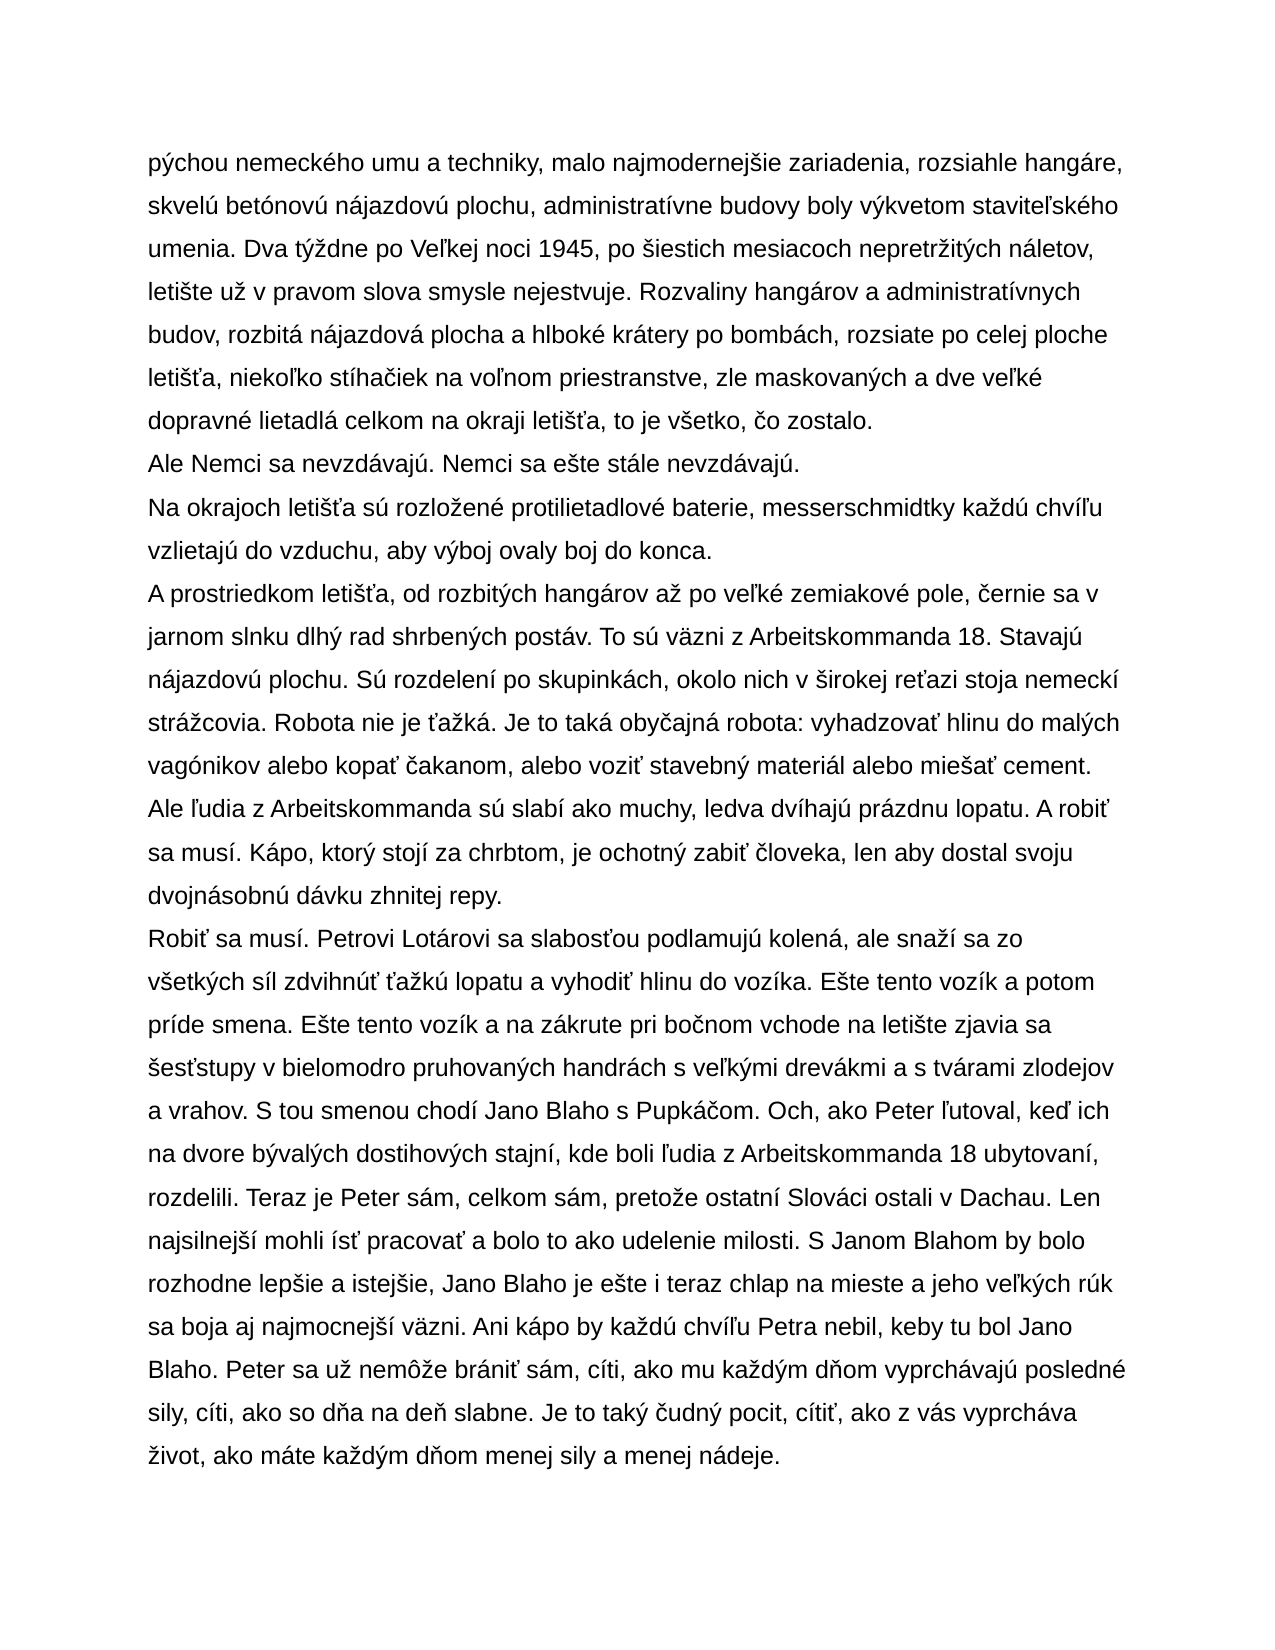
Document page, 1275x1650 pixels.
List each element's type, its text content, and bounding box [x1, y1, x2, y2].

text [148, 148, 1127, 435]
text Na okrajoch letišťa sú rozložené protilietadlové baterie, messerschmidtky každú chvíľu vzlietajú do vzduchu, aby výboj ovaly boj do konca. [148, 493, 1127, 564]
text Robiť sa musí. Petrovi Lotárovi sa slabosťou podlamujú kolená, ale snaží sa zo všetkých síl zdvihnúť ťažkú lopatu a vyhodiť hlinu do vozíka. Ešte tento vozík a potom príde smena. Ešte tento vozík a na zákrute pri bočnom vchode na letište zjavia sa šesťstupy v bielomodro pruhovaných handrách s veľkými drevákmi a s tvárami zlodejov a vrahov. S tou smenou chodí Jano Blaho s Pupkáčom. Och, ako Peter ľutoval, keď ich na dvore bývalých dostihových stajní, kde boli ľudia z Arbeitskommanda 18 ubytovaní, rozdelili. Teraz je Peter sám, celkom sám, pretože ostatní Slováci ostali v Dachau. Len najsilnejší mohli ísť pracovať a bolo to ako udelenie milosti. S Janom Blahom by bolo rozhodne lepšie a istejšie, Jano Blaho je ešte i teraz chlap na mieste a jeho veľkých rúk sa boja aj najmocnejší väzni. Ani kápo by každú chvíľu Petra nebil, keby tu bol Jano Blaho. Peter sa už nemôže brániť sám, cíti, ako mu každým dňom vyprchávajú posledné sily, cíti, ako so dňa na deň slabne. Je to taký čudný pocit, cítiť, ako z vás vyprcháva život, ako máte každým dňom menej sily a menej nádeje. [148, 924, 1127, 1470]
text A prostriedkom letišťa, od rozbitých hangárov až po veľké zemiakové pole, černie sa v jarnom slnku dlhý rad shrbených postáv. To sú väzni z Arbeitskommanda 18. Stavajú nájazdovú plochu. Sú rozdelení po skupinkách, okolo nich v širokej reťazi stoja nemeckí strážcovia. Robota nie je ťažká. Je to taká obyčajná robota: vyhadzovať hlinu do malých vagónikov alebo kopať čakanom, alebo voziť stavebný materiál alebo miešať cement. Ale ľudia z Arbeitskommanda sú slabí ako muchy, ledva dvíhajú prázdnu lopatu. A robiť sa musí. Kápo, ktorý stojí za chrbtom, je ochotný zabiť človeka, len aby dostal svoju dvojnásobnú dávku zhnitej repy. [148, 579, 1127, 909]
text Ale Nemci sa nevzdávajú. Nemci sa ešte stále nevzdávajú. [148, 449, 1127, 478]
